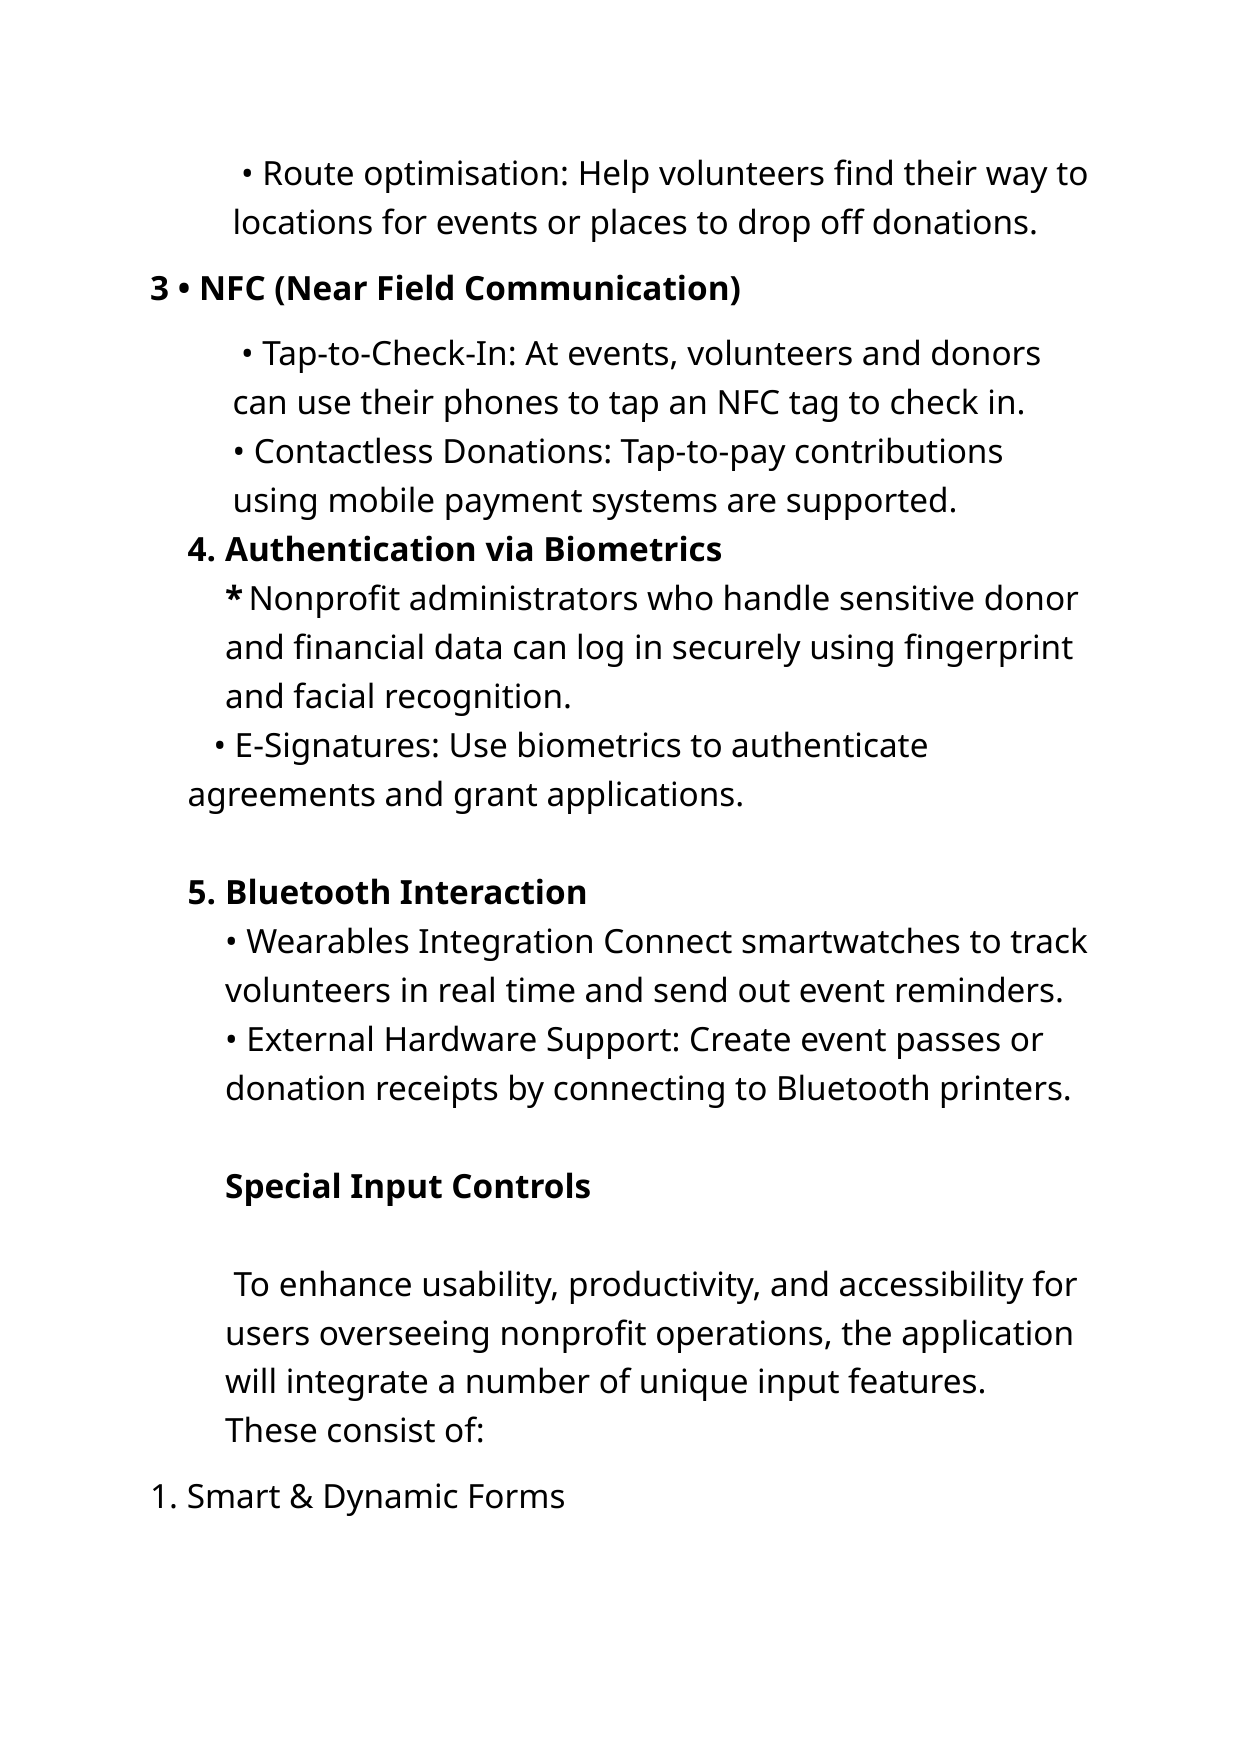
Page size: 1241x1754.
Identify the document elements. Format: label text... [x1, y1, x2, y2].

list Bluetooth Interaction [187, 869, 1090, 914]
list • Tap-to-Check-In: At events, volunteers and donors can use their phones to tap an NFC tag to check in. [232, 330, 1090, 424]
list * Nonprofit administrators who handle sensitive donor and financial data can log in securely using fingerprint and facial recognition. [225, 575, 1090, 718]
list Authentication via Biometrics [187, 526, 1090, 571]
list • Wearables Integration Connect smartwatches to track volunteers in real time and send out event reminders. [225, 918, 1090, 1012]
list • External Hardware Support: Create event passes or donation receipts by connecting to Bluetooth printers. [225, 1016, 1090, 1110]
list To enhance usability, productivity, and accessibility for users overseeing nonprofit operations, the application will integrate a number of unique input features. These consist of: [225, 1260, 1090, 1453]
list Special Input Controls [225, 1162, 1090, 1208]
list • E-Signatures: Use biometrics to authenticate agreements and grant applications. [187, 722, 1090, 816]
text 1. Smart & Dynamic Forms [150, 1473, 1090, 1518]
list • Contactless Donations: Tap-to-pay contributions using mobile payment systems are supported. [232, 428, 1090, 522]
text 3 • NFC (Near Field Communication) [150, 264, 1090, 310]
list • Route optimisation: Help volunteers find their way to locations for events or places to drop off donations. [232, 150, 1090, 244]
